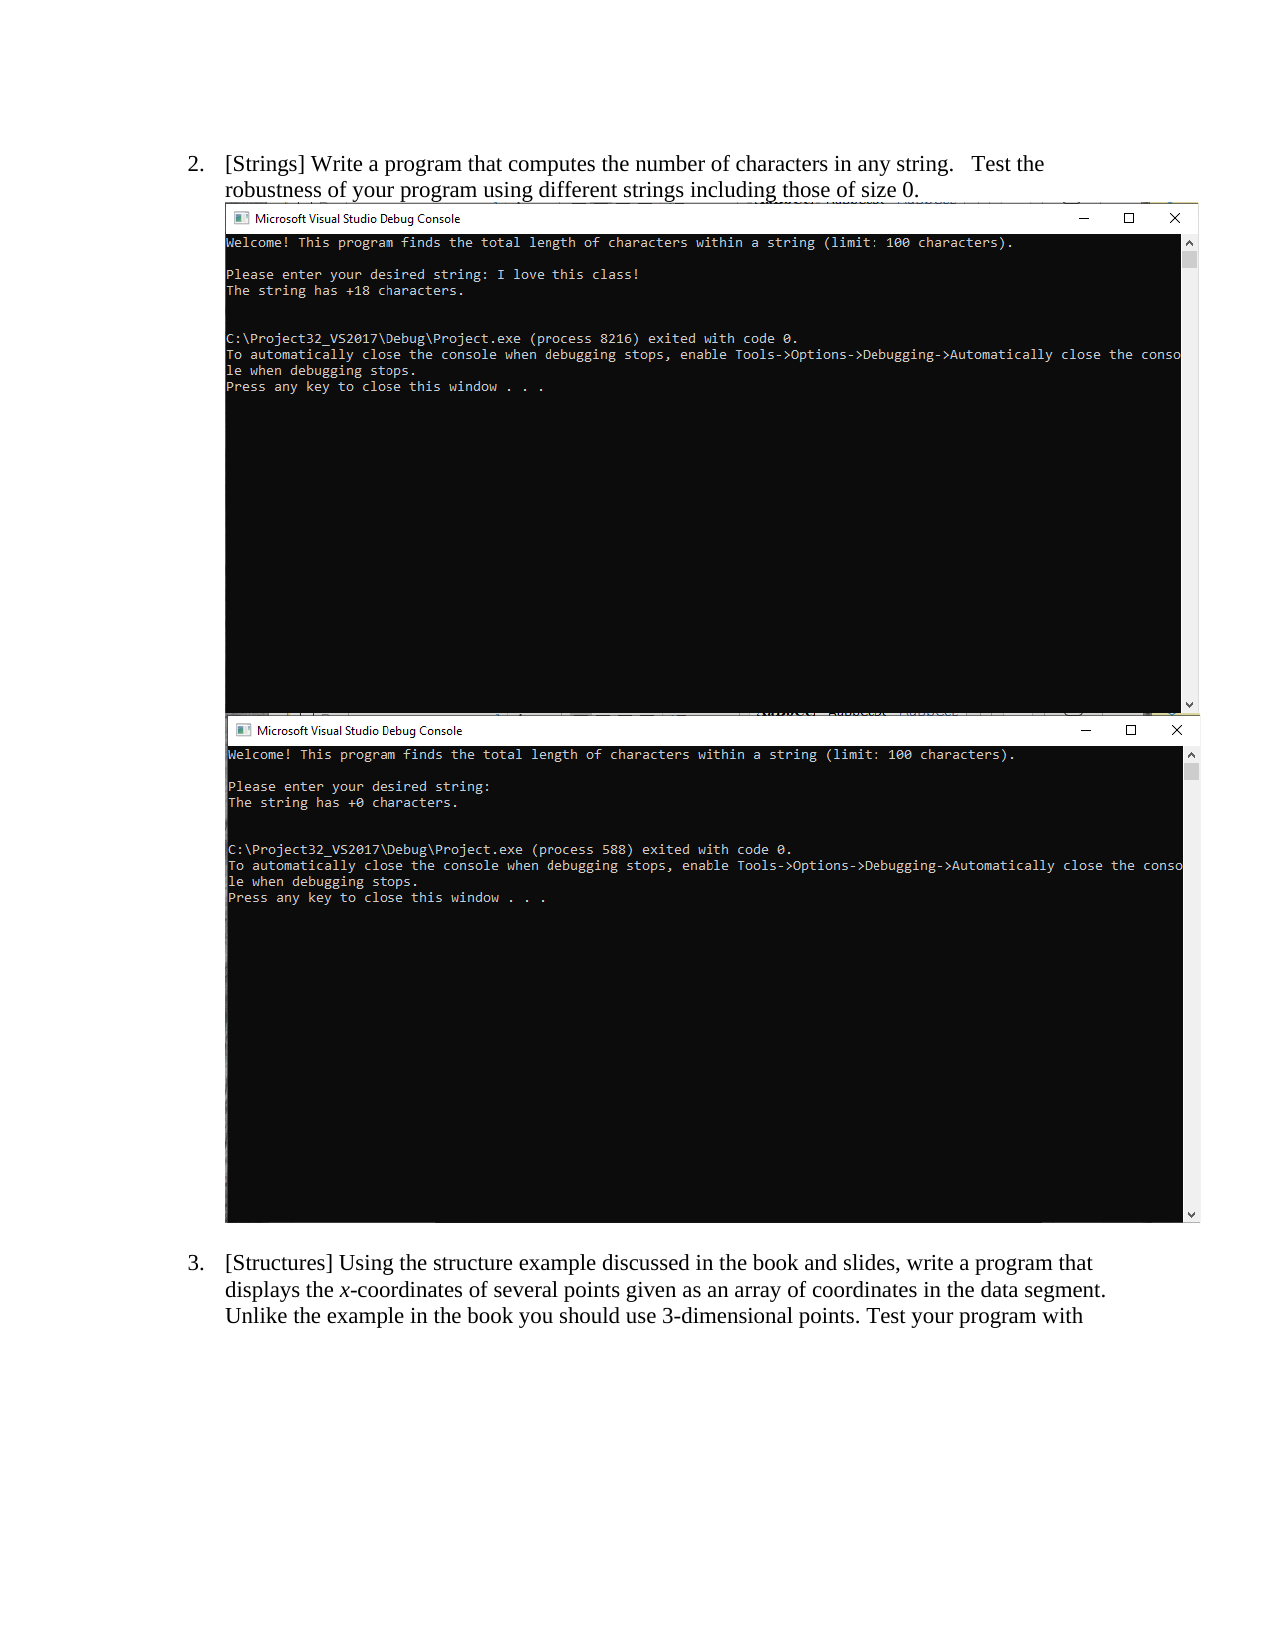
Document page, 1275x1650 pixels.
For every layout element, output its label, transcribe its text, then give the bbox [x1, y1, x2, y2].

list [Strings] Write a program that computes the number of characters in any string. Test the robustness of your program using different strings including those of size 0. [187, 150, 1125, 203]
picture [225, 202, 1200, 1223]
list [187, 1249, 1125, 1328]
